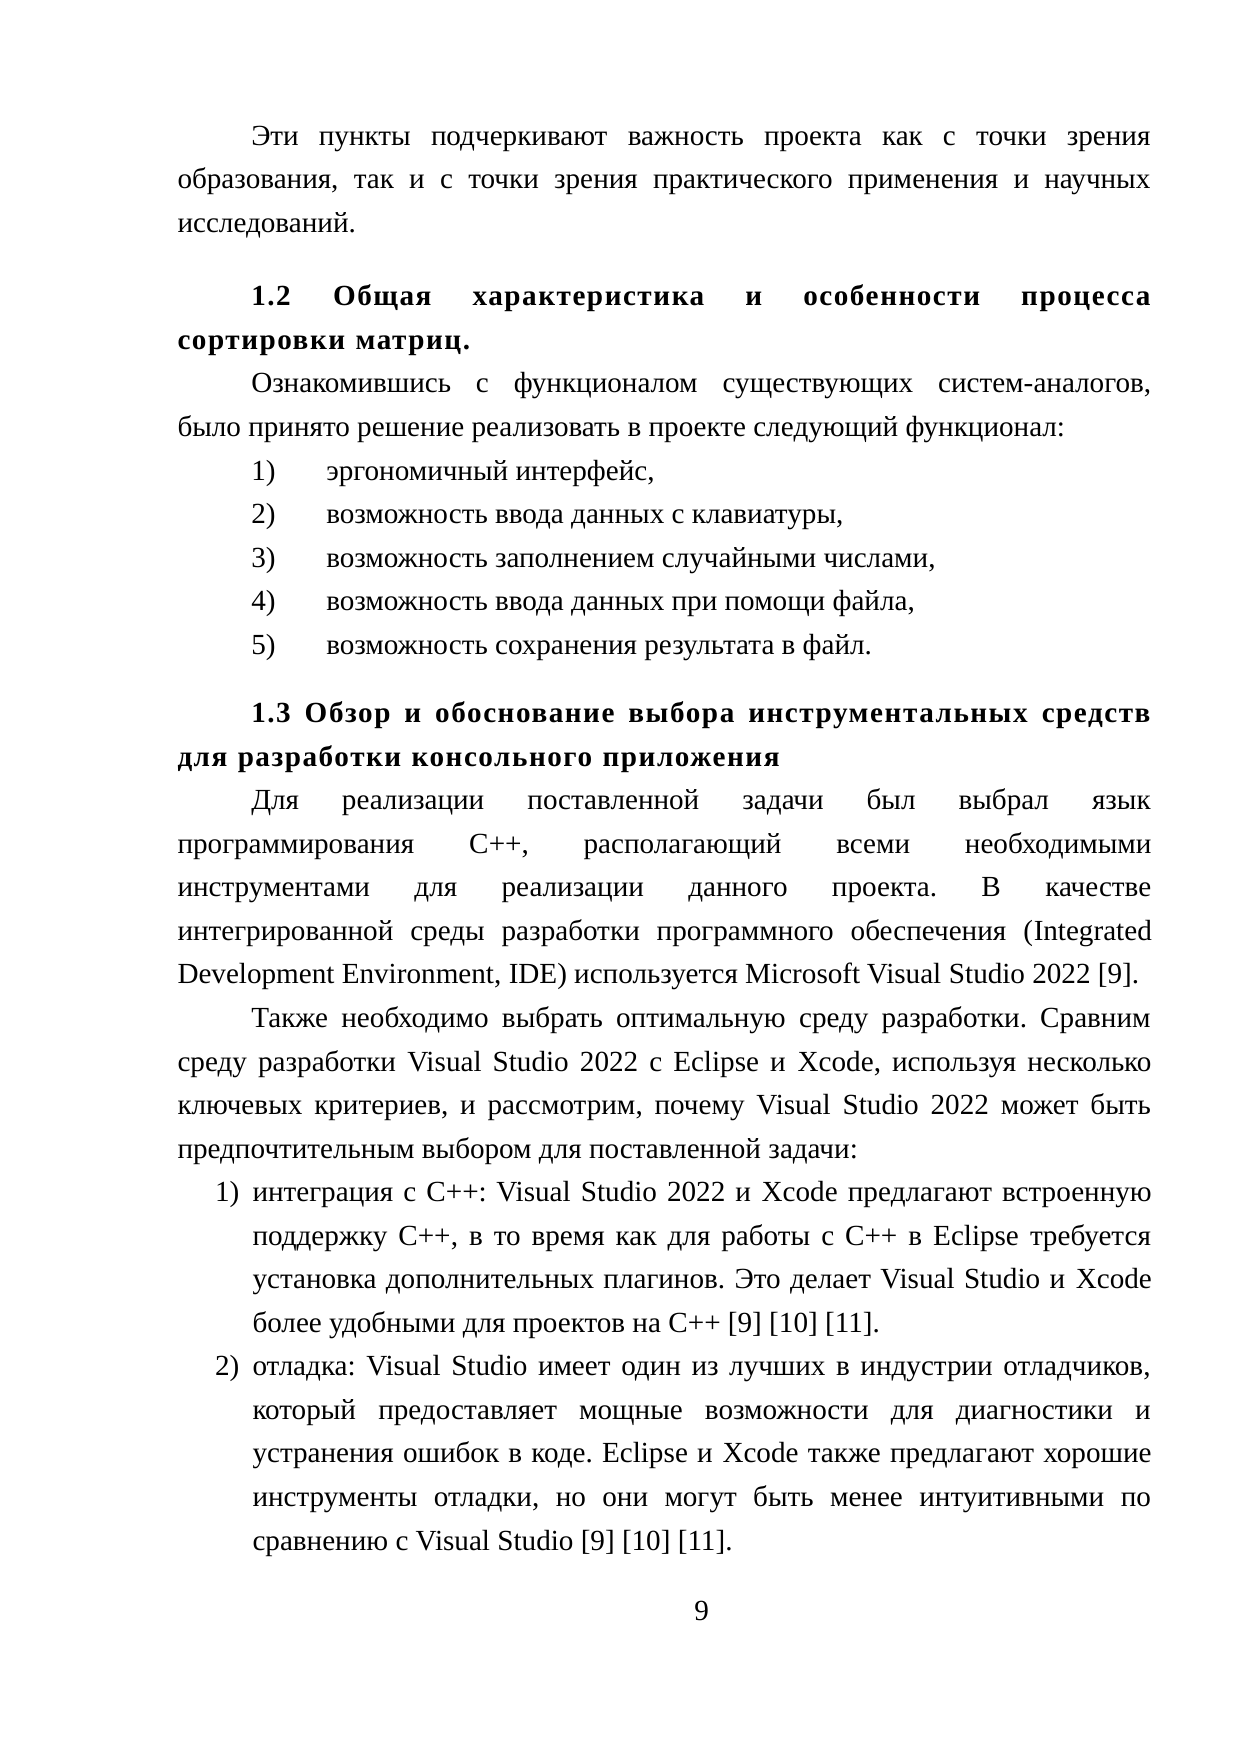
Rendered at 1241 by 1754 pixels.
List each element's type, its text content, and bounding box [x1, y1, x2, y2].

list возможность ввода данных при помощи файла, [251, 583, 1152, 617]
subtitle 1.2 Общая характеристика и особенности процесса сортировки матриц. [177, 274, 1152, 356]
list возможность ввода данных с клавиатуры, [251, 496, 1152, 530]
text Для реализации поставленной задачи был выбрал язык программирования C++, располагающий всеми необходимыми инструментами для реализации данного проекта. В качестве интегрированной среды разработки программного обеспечения (Integrated Development Environment, IDE) используется Microsoft Visual Studio 2022 [9]. [177, 782, 1152, 990]
text Ознакомившись с функционалом существующих систем-аналогов, было принято решение реализовать в проекте следующий функционал: [177, 366, 1152, 443]
list возможность сохранения результата в файл. [251, 627, 1152, 660]
list эргономичный интерфейс, [251, 453, 1152, 486]
text Эти пункты подчеркивают важность проекта как с точки зрения образования, так и с точки зрения практического применения и научных исследований. [177, 118, 1152, 239]
text Также необходимо выбрать оптимальную среду разработки. Сравним среду разработки Visual Studio 2022 с Eclipse и Xcode, используя несколько ключевых критериев, и рассмотрим, почему Visual Studio 2022 может быть предпочтительным выбором для поставленной задачи: [177, 1000, 1152, 1164]
subtitle 1.3 Обзор и обоснование выбора инструментальных средств для разработки консольного приложения [177, 695, 1152, 772]
list интеграция с C++: Visual Studio 2022 и Xcode предлагают встроенную поддержку C++, в то время как для работы с C++ в Eclipse требуется установка дополнительных плагинов. Это делает Visual Studio и Xcode более удобными для проектов на C++ [9] [10] [11]. [215, 1174, 1152, 1338]
list возможность заполнением случайными числами, [251, 540, 1152, 573]
list отладка: Visual Studio имеет один из лучших в индустрии отладчиков, который предоставляет мощные возможности для диагностики и устранения ошибок в коде. Eclipse и Xcode также предлагают хорошие инструменты отладки, но они могут быть менее интуитивными по сравнению с Visual Studio [9] [10] [11]. [215, 1348, 1152, 1556]
